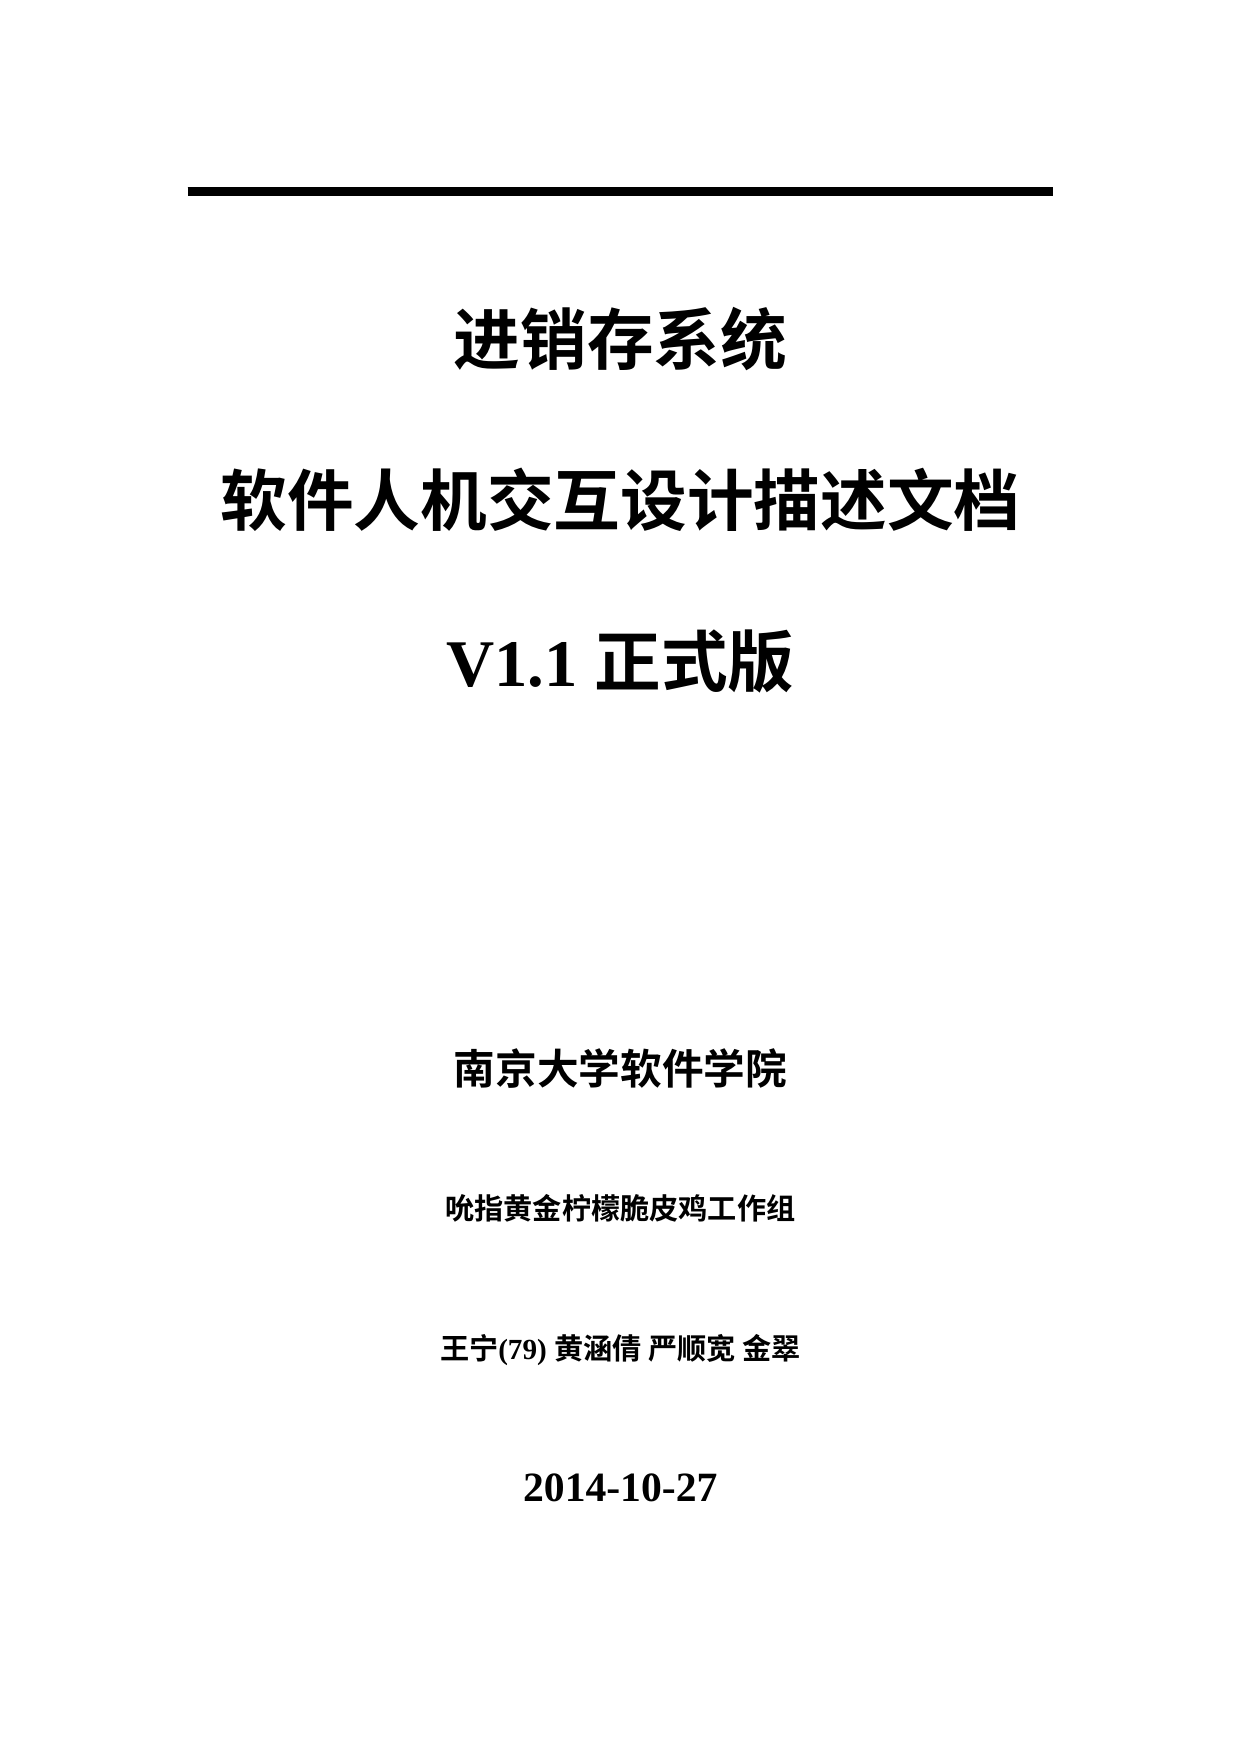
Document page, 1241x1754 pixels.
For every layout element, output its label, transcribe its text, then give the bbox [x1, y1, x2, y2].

text 吮指黄金柠檬脆皮鸡工作组 [187, 1174, 1053, 1239]
title 进销存系统 [187, 286, 1053, 384]
title 软件人机交互设计描述文档 [187, 448, 1053, 545]
text 王宁(79) 黄涵倩 严顺宽 金翠 [187, 1314, 1053, 1379]
text 南京大学软件学院 [187, 1034, 1053, 1099]
text 2014-10-27 [187, 1454, 1053, 1519]
text V1.1 正式版 [187, 609, 1053, 706]
